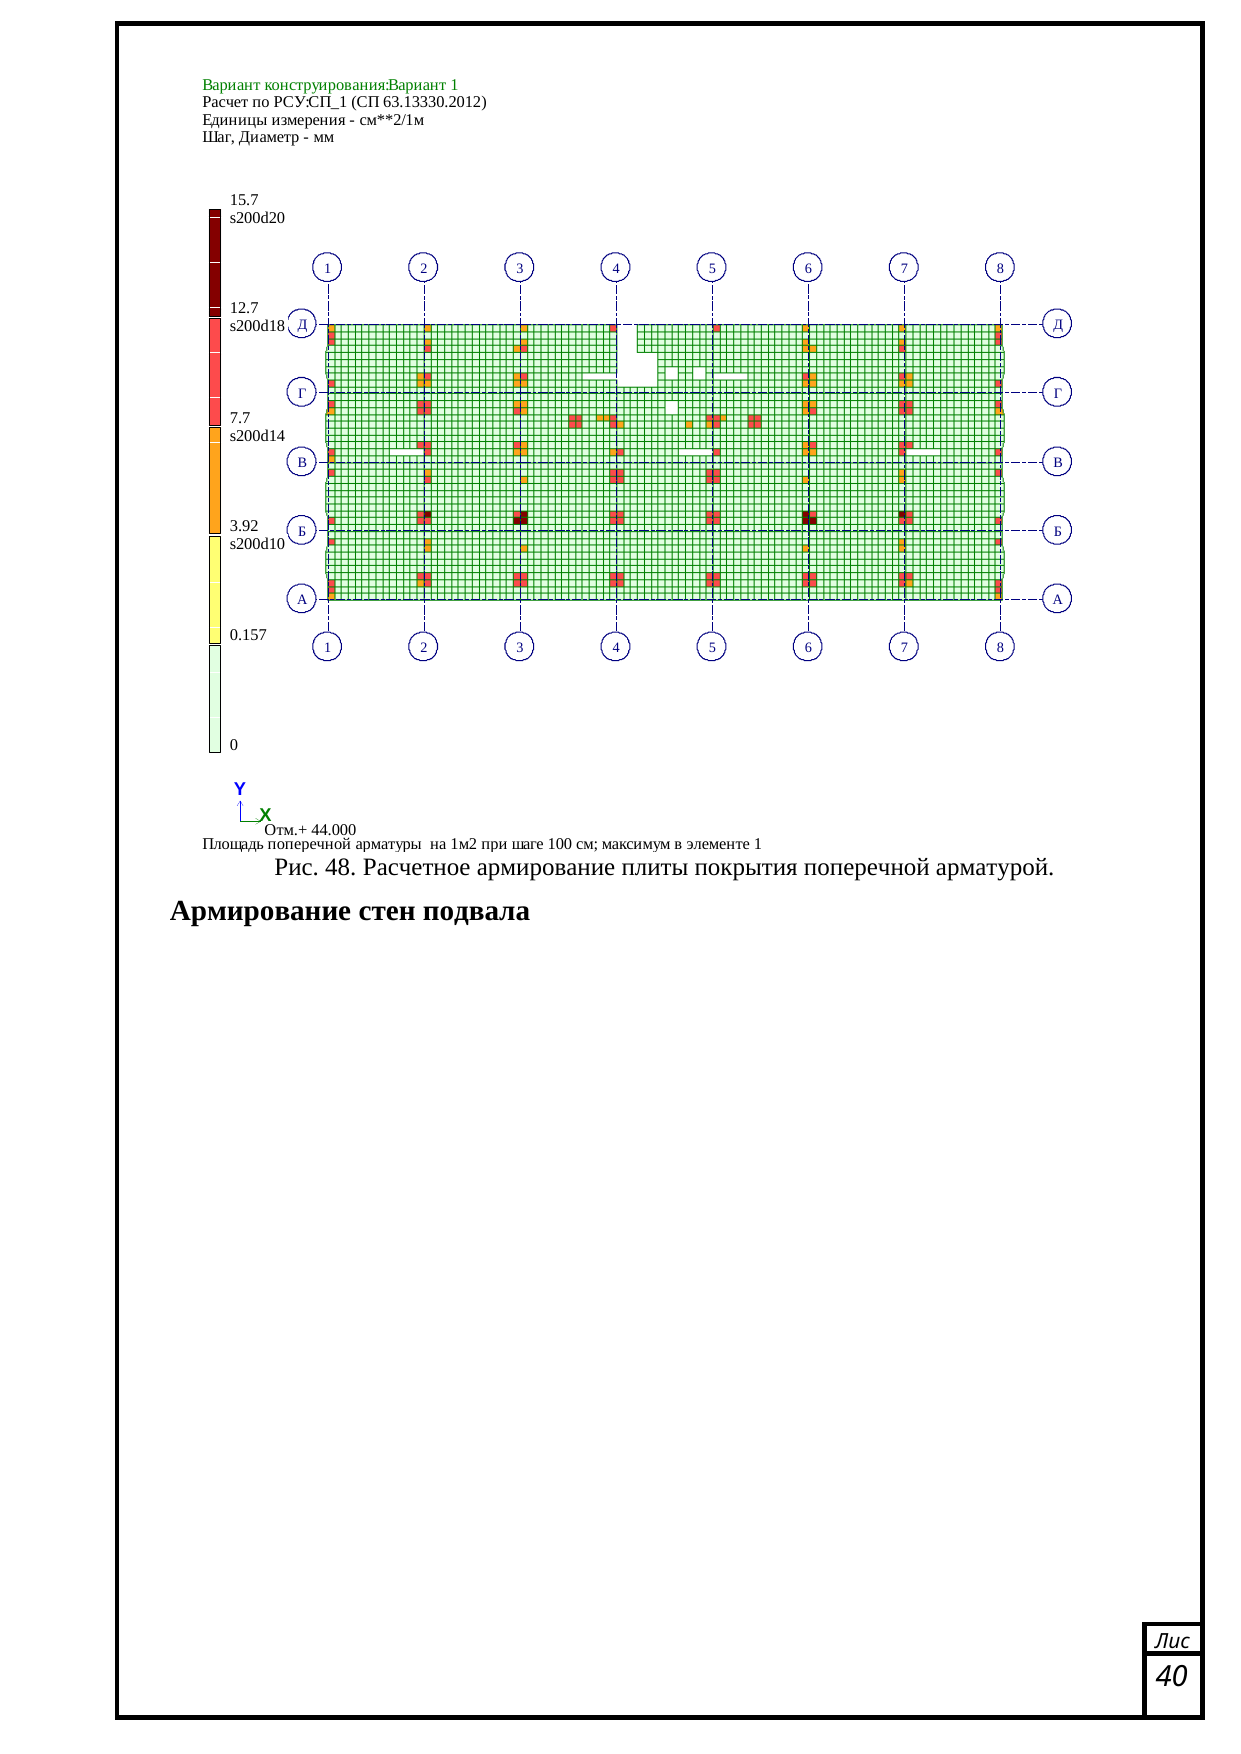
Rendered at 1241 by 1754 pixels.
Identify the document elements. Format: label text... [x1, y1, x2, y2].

text Армирование стен подвала [148, 893, 1181, 927]
text Рис. 48. Расчетное армирование плиты покрытия поперечной арматурой. [148, 852, 1181, 881]
